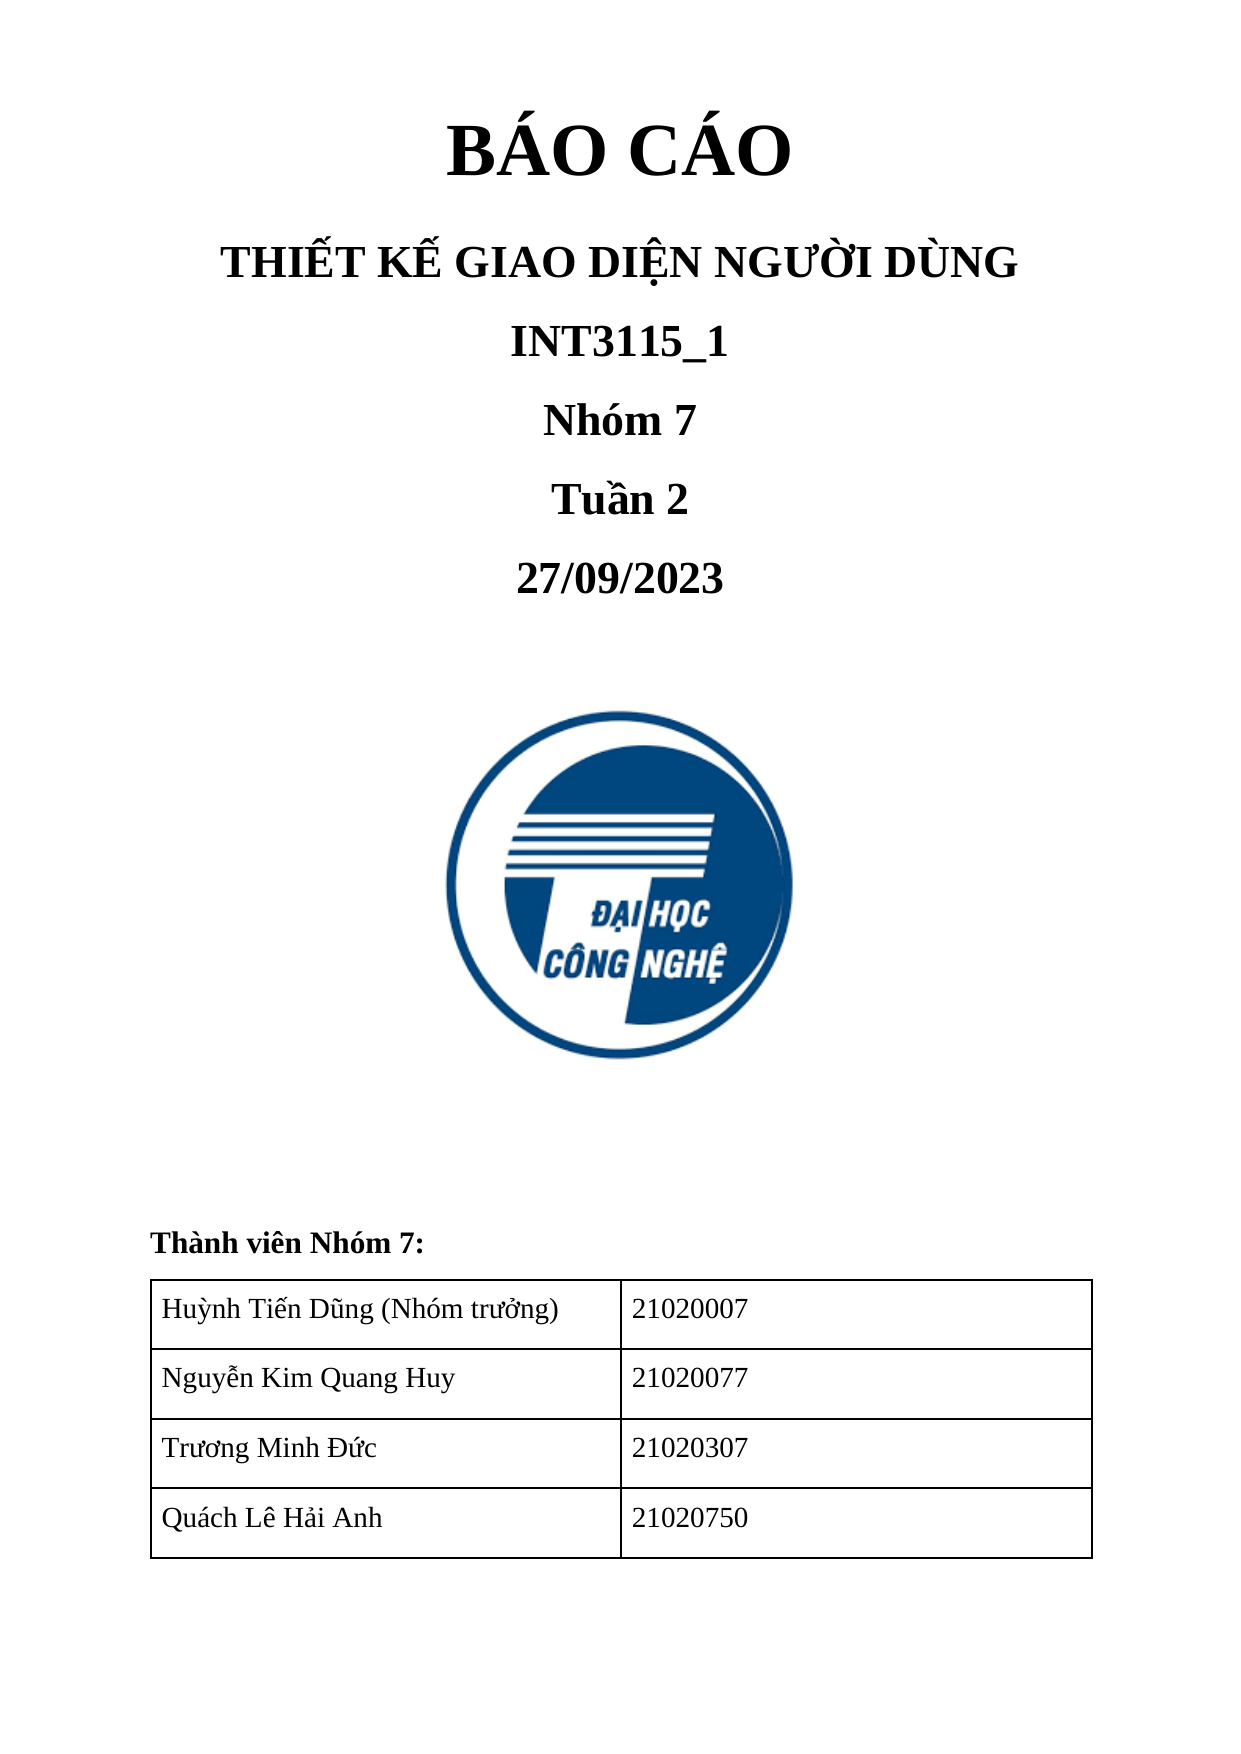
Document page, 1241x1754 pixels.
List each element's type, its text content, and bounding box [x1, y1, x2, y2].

text INT3115_1 [150, 314, 1090, 366]
text THIẾT KẾ GIAO DIỆN NGƯỜI DÙNG [150, 234, 1090, 287]
table_cell 21020307 [622, 1420, 1091, 1487]
text BÁO CÁO [150, 105, 1090, 191]
text Nhóm 7 [150, 393, 1090, 445]
table_header 21020007 [622, 1281, 1091, 1348]
table_cell Nguyễn Kim Quang Huy [152, 1350, 620, 1418]
table_cell Quách Lê Hải Anh [152, 1489, 620, 1557]
text Tuần 2 [150, 472, 1090, 524]
table_cell 21020077 [622, 1350, 1091, 1418]
table_cell Trương Minh Đức [152, 1420, 620, 1487]
text Thành viên Nhóm 7: [150, 1224, 1090, 1261]
table_cell 21020750 [622, 1489, 1091, 1557]
table_header Huỳnh Tiến Dũng (Nhóm trưởng) [152, 1281, 620, 1348]
text 27/09/2023 [150, 551, 1090, 603]
picture [444, 708, 796, 1061]
